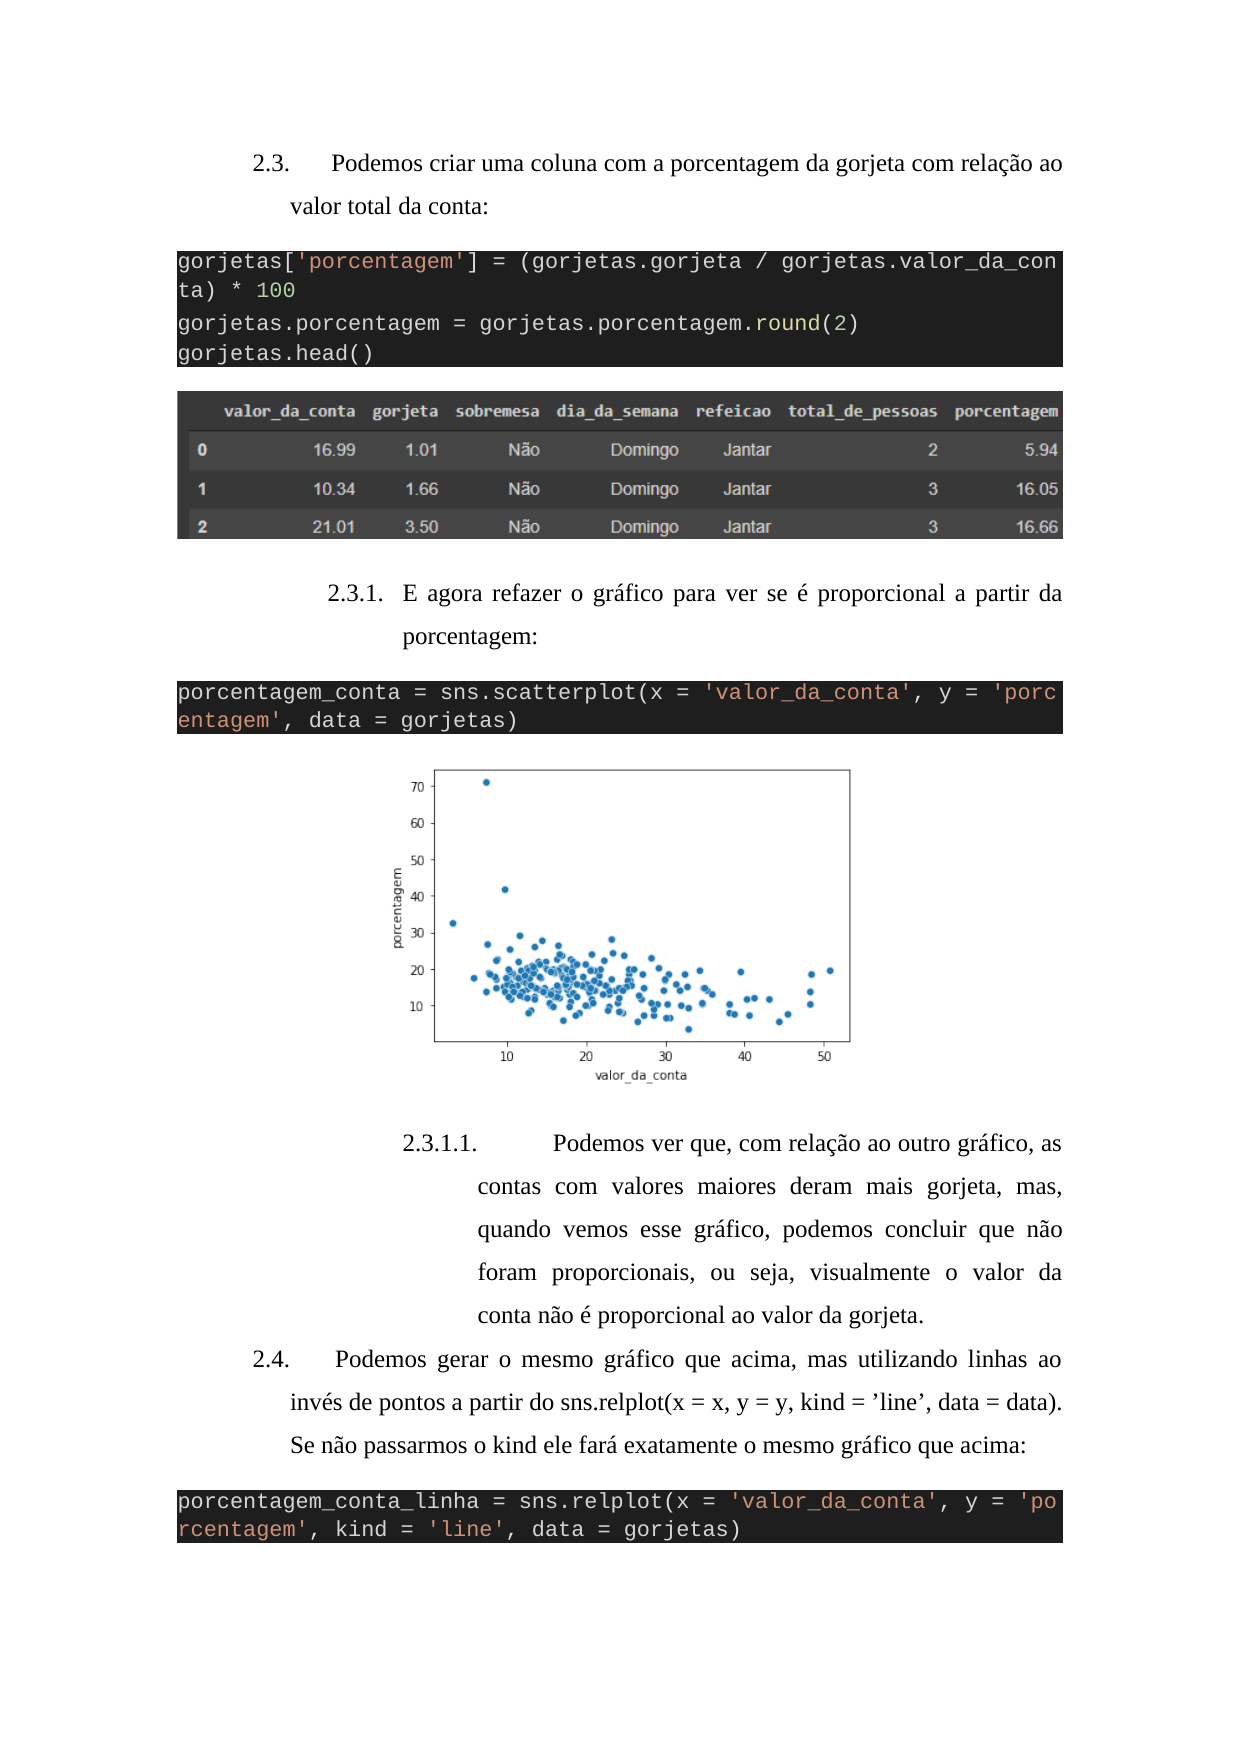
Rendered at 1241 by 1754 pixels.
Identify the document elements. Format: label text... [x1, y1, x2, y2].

text gorjetas.head() [177, 337, 1063, 367]
list E agora refazer o gráfico para ver se é proporcional a partir da porcentagem: [327, 578, 1063, 650]
text porcentagem_conta_linha = sns.relplot(x = 'valor_da_conta', y = 'porcentagem', kind = 'line', data = gorjetas) [177, 1490, 1063, 1543]
text gorjetas.porcentagem = gorjetas.porcentagem.round(2) [177, 307, 1063, 337]
picture [383, 762, 857, 1090]
list Podemos gerar o mesmo gráfico que acima, mas utilizando linhas ao invés de pontos a partir do sns.relplot(x = x, y = y, kind = ’line’, data = data). Se não passarmos o kind ele fará exatamente o mesmo gráfico que acima: [252, 1344, 1063, 1459]
text porcentagem_conta = sns.scatterplot(x = 'valor_da_conta', y = 'porcentagem', data = gorjetas) [177, 681, 1063, 734]
list Podemos criar uma coluna com a porcentagem da gorjeta com relação ao valor total da conta: [252, 148, 1063, 219]
text gorjetas['porcentagem'] = (gorjetas.gorjeta / gorjetas.valor_da_conta) * 100 [177, 251, 1063, 304]
list Podemos ver que, com relação ao outro gráfico, as contas com valores maiores deram mais gorjeta, mas, quando vemos esse gráfico, podemos concluir que não foram proporcionais, ou seja, visualmente o valor da conta não é proporcional ao valor da gorjeta. [402, 1128, 1063, 1329]
picture [177, 391, 1063, 539]
